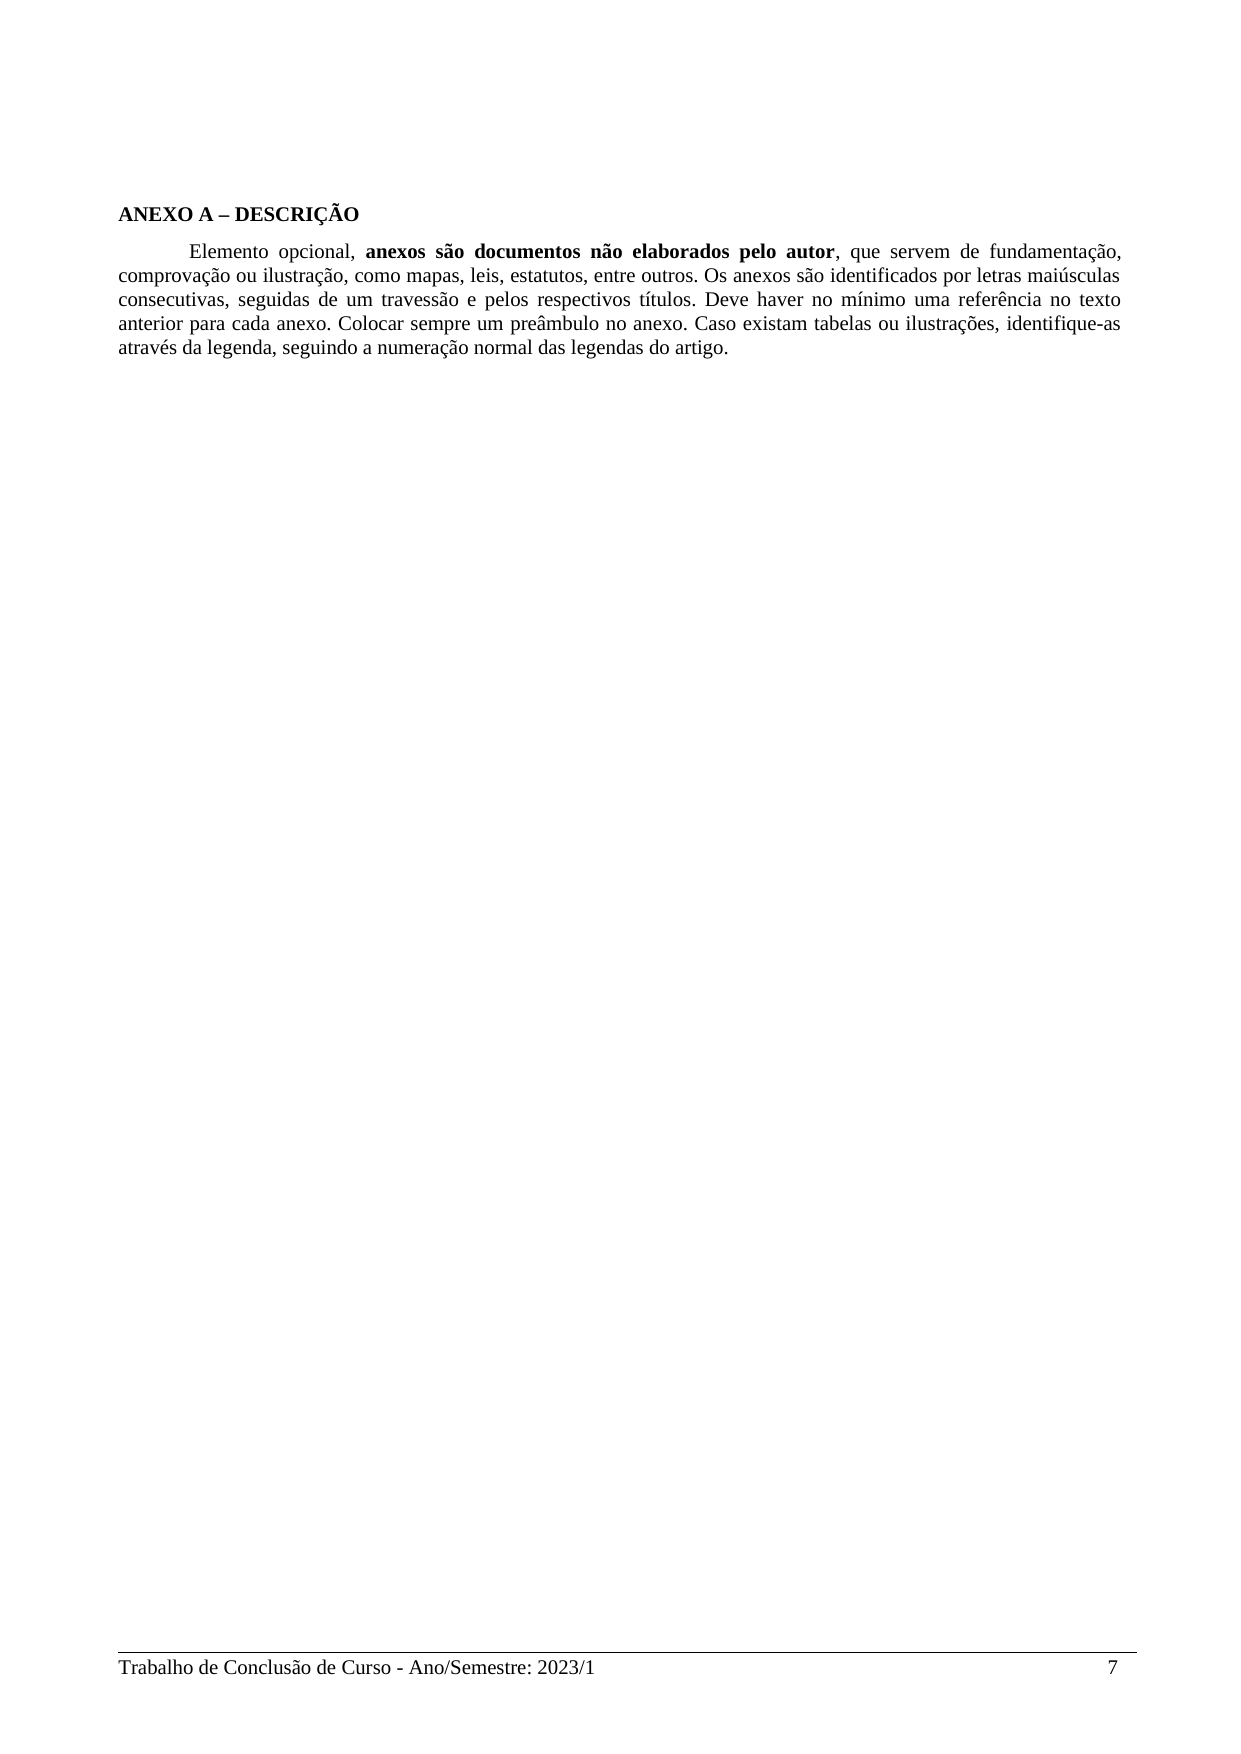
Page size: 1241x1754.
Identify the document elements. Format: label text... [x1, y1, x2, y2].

text Elemento opcional, anexos são documentos não elaborados pelo autor, que servem de fundamentação, comprovação ou ilustração, como mapas, leis, estatutos, entre outros. Os anexos são identificados por letras maiúsculas consecutivas, seguidas de um travessão e pelos respectivos títulos. Deve haver no mínimo uma referência no texto anterior para cada anexo. Colocar sempre um preâmbulo no anexo. Caso existam tabelas ou ilustrações, identifique-as através da legenda, seguindo a numeração normal das legendas do artigo. [118, 239, 1122, 359]
text ANEXO A – DESCRIÇÃO [118, 202, 1122, 226]
